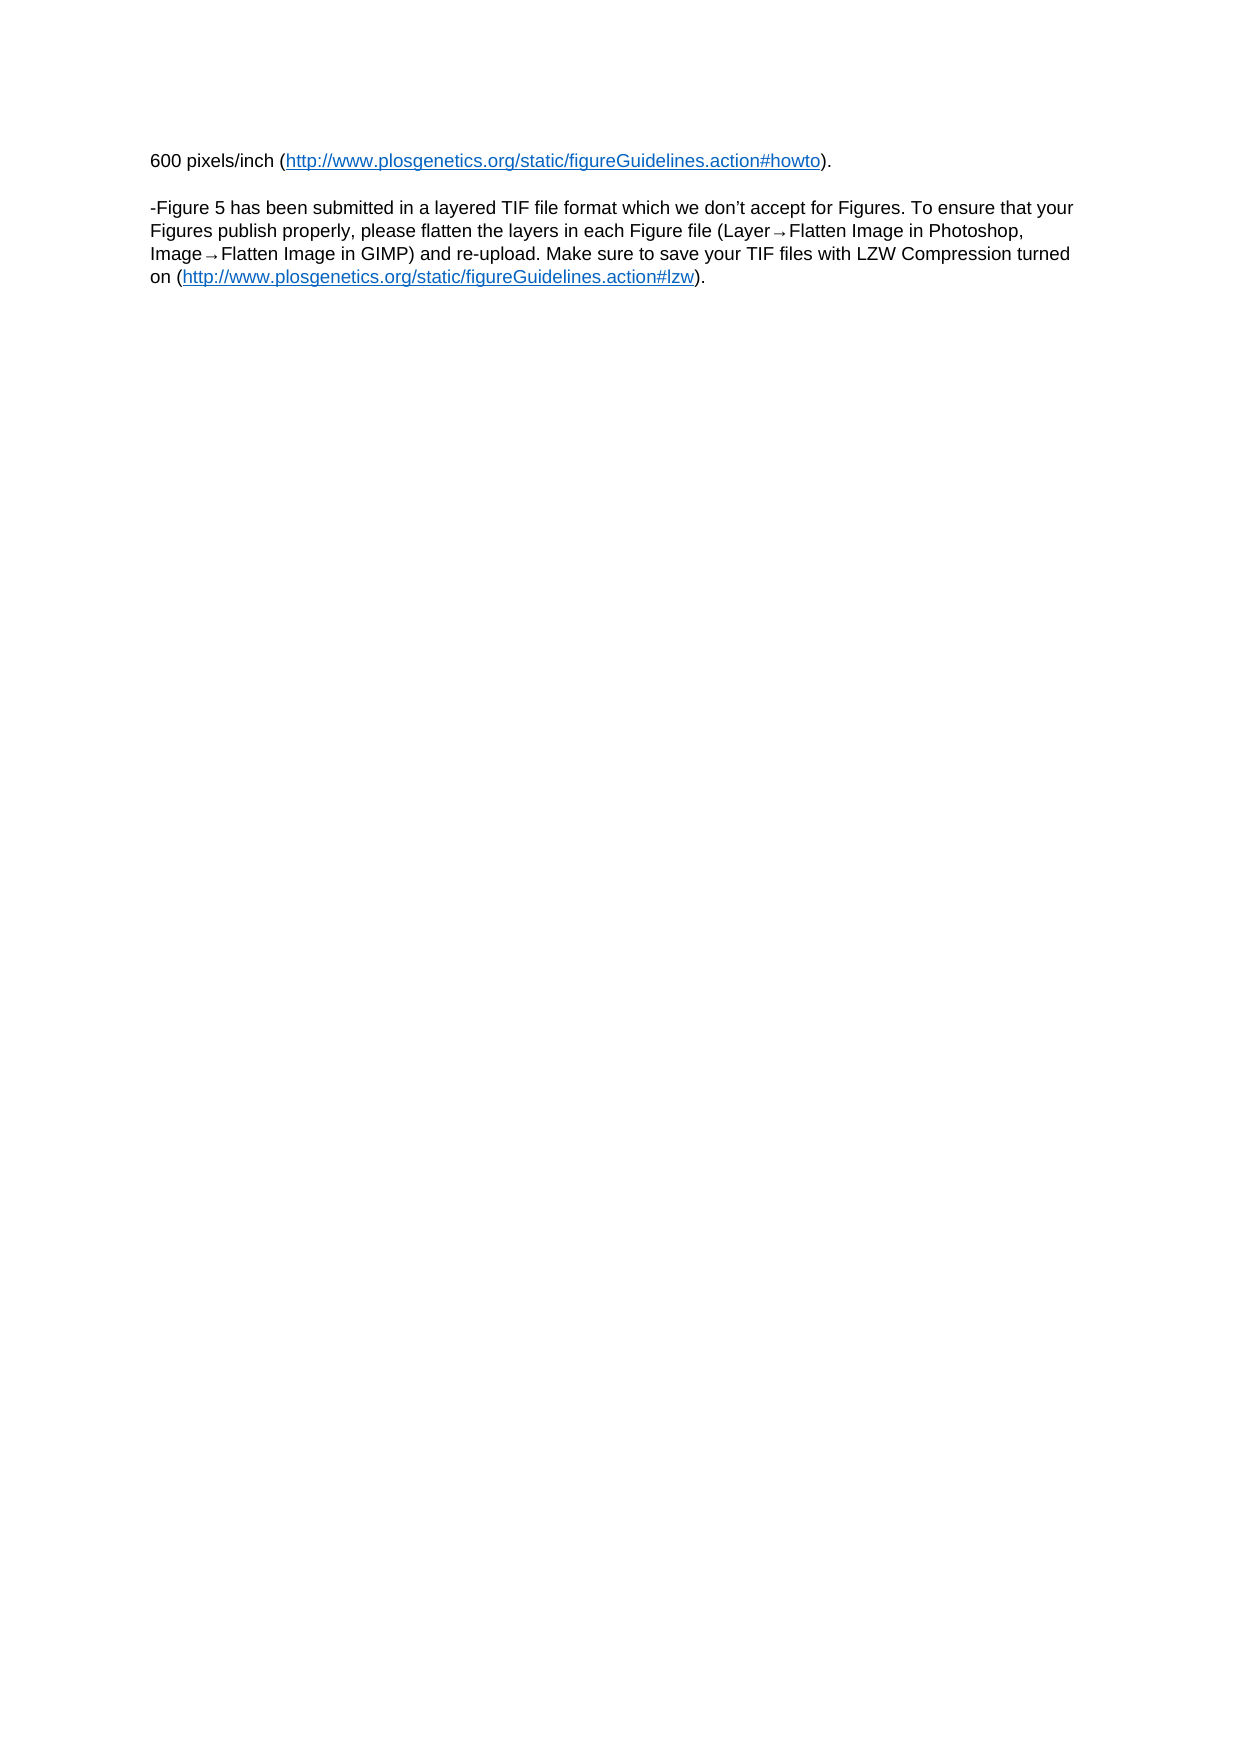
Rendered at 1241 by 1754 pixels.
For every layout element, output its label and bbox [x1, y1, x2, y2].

text [150, 150, 1090, 288]
